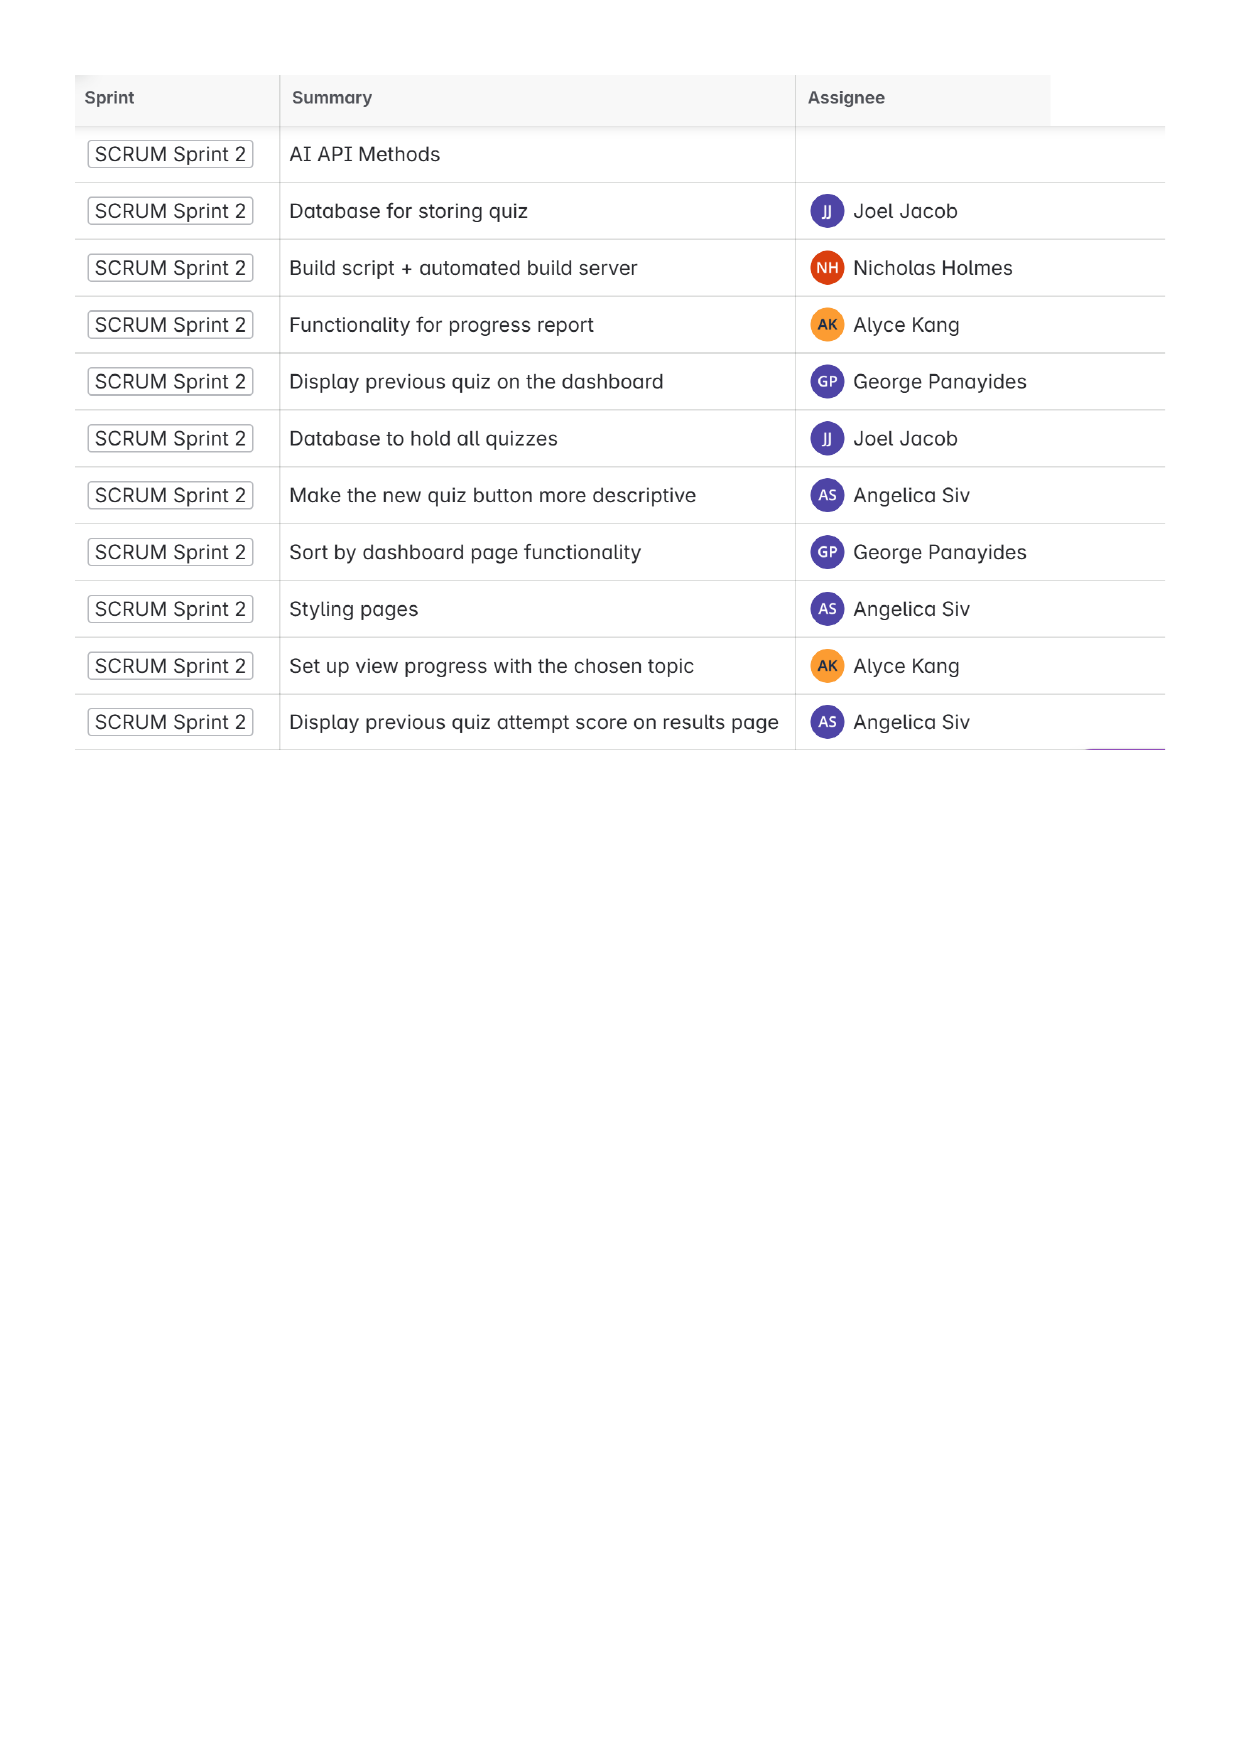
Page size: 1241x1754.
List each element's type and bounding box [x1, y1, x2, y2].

picture [75, 75, 1166, 750]
